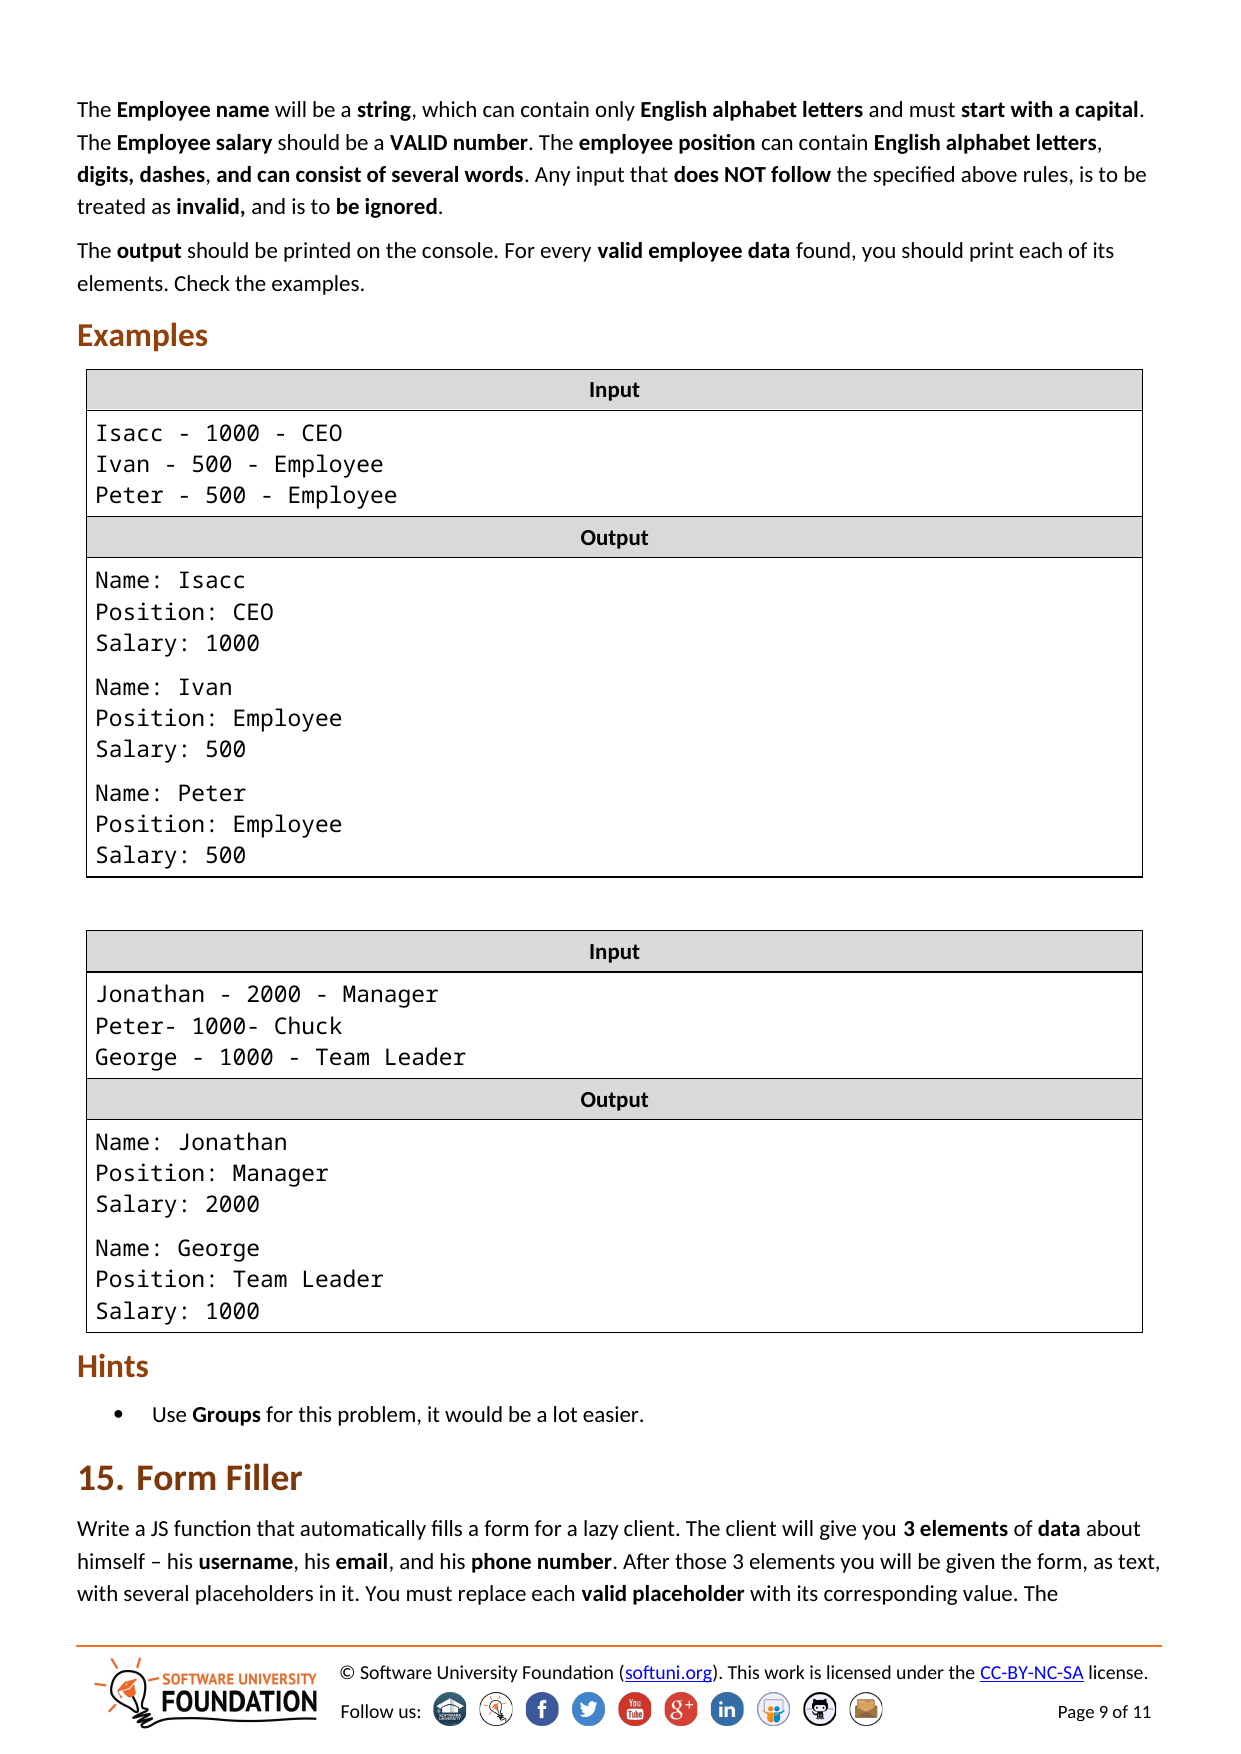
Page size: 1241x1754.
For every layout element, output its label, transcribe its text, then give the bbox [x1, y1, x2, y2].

table_cell Output [87, 517, 1142, 557]
picture [572, 1692, 605, 1726]
picture [525, 1692, 559, 1726]
table_cell Output [87, 1079, 1142, 1119]
table_header Input [87, 370, 1142, 409]
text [77, 1514, 1163, 1607]
table_cell Name: Jonathan Position: Manager Salary: 2000 Name: George Position: Team Leader Salary: 1000 [87, 1120, 1142, 1332]
table_cell Name: Isacc Position: CEO Salary: 1000 Name: Ivan Position: Employee Salary: 500 Name: Peter Position: Employee Salary: 500 [87, 558, 1142, 876]
table_cell Isacc - 1000 - CEO Ivan - 500 - Employee Peter - 500 - Employee [87, 411, 1142, 516]
picture [479, 1692, 513, 1726]
picture [664, 1692, 698, 1726]
picture [93, 1656, 317, 1729]
picture [618, 1692, 652, 1726]
table_cell Jonathan - 2000 - Manager Peter- 1000- Chuck George - 1000 - Team Leader [87, 973, 1142, 1078]
subtitle Examples [77, 313, 1163, 354]
picture [433, 1692, 467, 1726]
list Use Groups for this problem, it would be a lot easier. [114, 1401, 1163, 1428]
picture [757, 1692, 790, 1726]
text The Employee name will be a string, which can contain only English alphabet letters and must start with a capital. The Employee salary should be a VALID number. The employee position can contain English alphabet letters, digits, dashes, and can consist of several words. Any input that does NOT follow the specified above rules, is to be treated as invalid, and is to be ignored. [77, 95, 1163, 220]
table_header Input [87, 931, 1142, 971]
picture [803, 1692, 837, 1726]
text The output should be printed on the console. For every valid employee data found, you should print each of its elements. Check the examples. [77, 237, 1163, 297]
subtitle Form Filler [77, 1453, 1163, 1499]
picture [710, 1692, 744, 1726]
picture [849, 1692, 883, 1726]
subtitle Hints [77, 1345, 1163, 1386]
